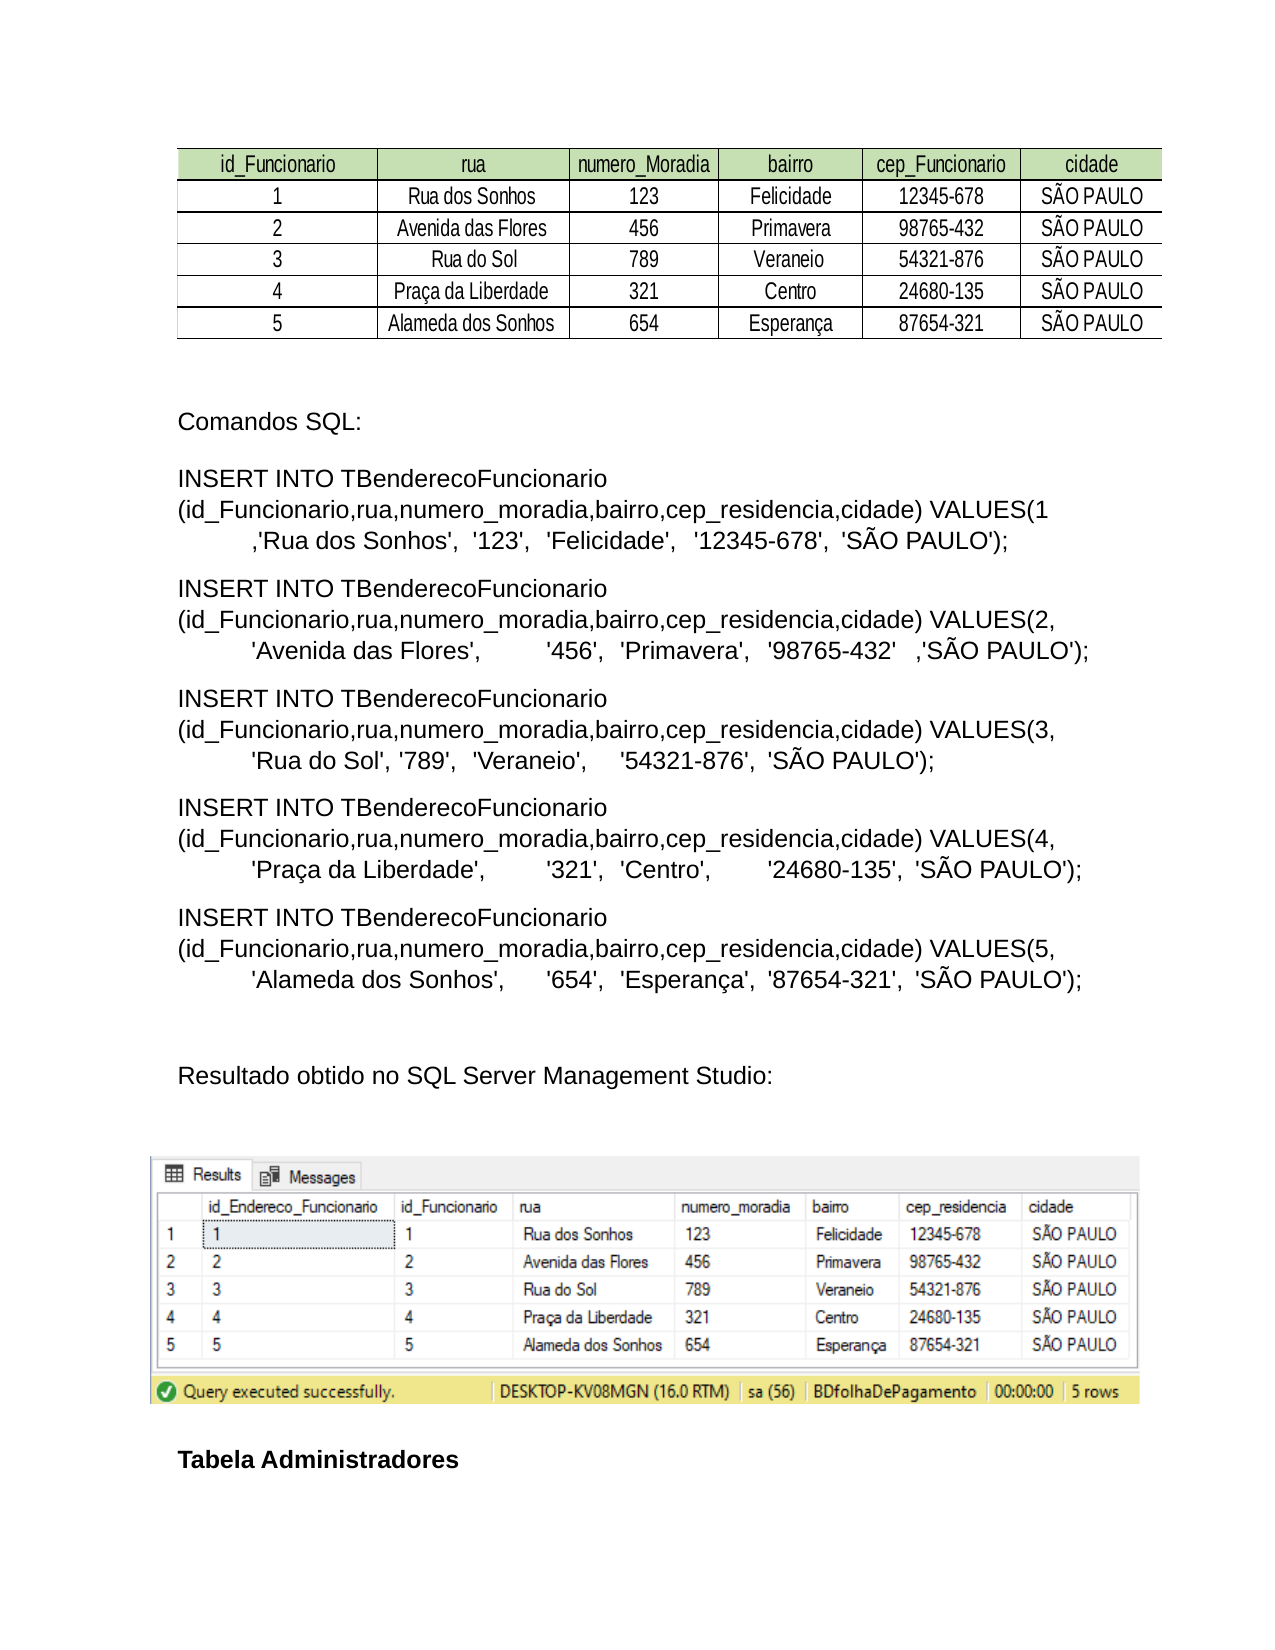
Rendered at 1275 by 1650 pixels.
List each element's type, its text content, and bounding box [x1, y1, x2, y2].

text Comandos SQL: [177, 407, 1098, 435]
text INSERT INTO TBenderecoFuncionario (id_Funcionario,rua,numero_moradia,bairro,cep_residencia,cidade) VALUES(2, 'Avenida das Flores', '456', 'Primavera', '98765-432' ,'SÃO PAULO'); [177, 574, 1098, 665]
text Tabela Administradores [177, 1404, 1098, 1473]
picture [150, 1156, 1140, 1404]
text INSERT INTO TBenderecoFuncionario (id_Funcionario,rua,numero_moradia,bairro,cep_residencia,cidade) VALUES(4, 'Praça da Liberdade', '321', 'Centro', '24680-135', 'SÃO PAULO'); [177, 793, 1098, 884]
text INSERT INTO TBenderecoFuncionario (id_Funcionario,rua,numero_moradia,bairro,cep_residencia,cidade) VALUES(5, 'Alameda dos Sonhos', '654', 'Esperança', '87654-321', 'SÃO PAULO'); [177, 903, 1098, 994]
text Resultado obtido no SQL Server Management Studio: [177, 1061, 1098, 1089]
text INSERT INTO TBenderecoFuncionario (id_Funcionario,rua,numero_moradia,bairro,cep_residencia,cidade) VALUES(1 ,'Rua dos Sonhos', '123', 'Felicidade', '12345-678', 'SÃO PAULO'); [177, 464, 1098, 555]
text INSERT INTO TBenderecoFuncionario (id_Funcionario,rua,numero_moradia,bairro,cep_residencia,cidade) VALUES(3, 'Rua do Sol', '789', 'Veraneio', '54321-876', 'SÃO PAULO'); [177, 684, 1098, 774]
